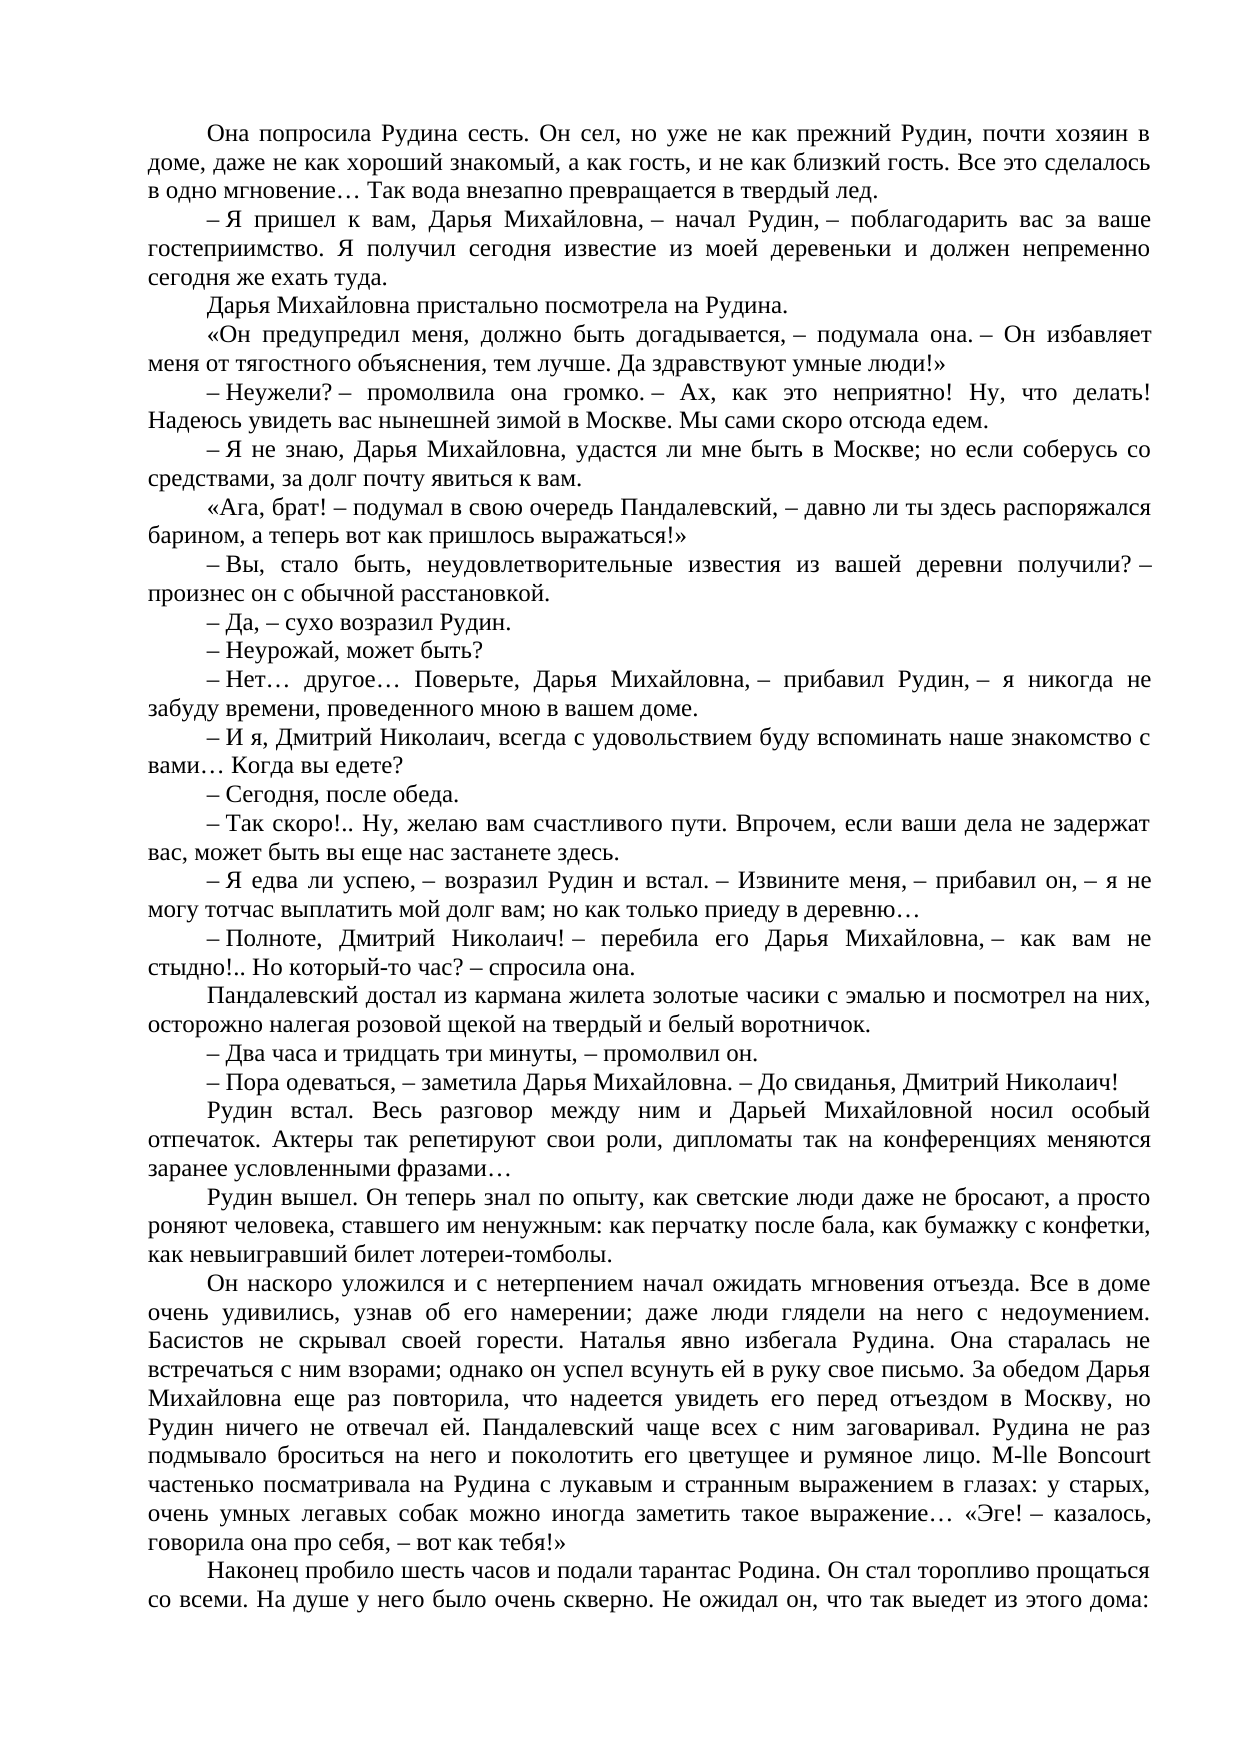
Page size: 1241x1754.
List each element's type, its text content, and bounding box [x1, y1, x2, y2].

text – Я не знаю, Дарья Михайловна, удастся ли мне быть в Москве; но если соберусь со средствами, за долг почту явиться к вам. [148, 434, 1152, 492]
text Дарья Михайловна пристально посмотрела на Рудина. [148, 291, 1152, 319]
text Пандалевский достал из кармана жилета золотые часики с эмалью и посмотрел на них, осторожно налегая розовой щекой на твердый и белый воротничок. [148, 981, 1152, 1038]
text Она попросила Рудина сесть. Он сел, но уже не как прежний Рудин, почти хозяин в доме, даже не как хороший знакомый, а как гость, и не как близкий гость. Все это сделалось в одно мгновение… Так вода внезапно превращается в твердый лед. [148, 118, 1152, 204]
text – Вы, стало быть, неудовлетворительные известия из вашей деревни получили? – произнес он с обычной расстановкой. [148, 549, 1152, 607]
text – Пора одеваться, – заметила Дарья Михайловна. – До свиданья, Дмитрий Николаич! [148, 1067, 1152, 1096]
text Рудин вышел. Он теперь знал по опыту, как светские люди даже не бросают, а просто роняют человека, ставшего им ненужным: как перчатку после бала, как бумажку с конфетки, как невыигравший билет лотереи-томболы. [148, 1182, 1152, 1268]
text «Ага, брат! – подумал в свою очередь Пандалевский, – давно ли ты здесь распоряжался барином, а теперь вот как пришлось выражаться!» [148, 492, 1152, 549]
text – Так скоро!.. Ну, желаю вам счастливого пути. Впрочем, если ваши дела не задержат вас, может быть вы еще нас застанете здесь. [148, 808, 1152, 866]
text «Он предупредил меня, должно быть догадывается, – подумала она. – Он избавляет меня от тягостного объяснения, тем лучше. Да здравствуют умные люди!» [148, 319, 1152, 377]
text – Я пришел к вам, Дарья Михайловна, – начал Рудин, – поблагодарить вас за ваше гостеприимство. Я получил сегодня известие из моей деревеньки и должен непременно сегодня же ехать туда. [148, 204, 1152, 291]
text – Нет… другое… Поверьте, Дарья Михайловна, – прибавил Рудин, – я никогда не забуду времени, проведенного мною в вашем доме. [148, 664, 1152, 722]
text – И я, Дмитрий Николаич, всегда с удовольствием буду вспоминать наше знакомство с вами… Когда вы едете? [148, 722, 1152, 779]
text Он наскоро уложился и с нетерпением начал ожидать мгновения отъезда. Все в доме очень удивились, узнав об его намерении; даже люди глядели на него с недоумением. Басистов не скрывал своей горести. Наталья явно избегала Рудина. Она старалась не встречаться с ним взорами; однако он успел всунуть ей в руку свое письмо. За обедом Дарья Михайловна еще раз повторила, что надеется увидеть его перед отъездом в Москву, но Рудин ничего не отвечал ей. Пандалевский чаще всех с ним заговаривал. Рудина не раз подмывало броситься на него и поколотить его цветущее и румяное лицо. M-lle Boncourt частенько посматривала на Рудина с лукавым и странным выражением в глазах: у старых, очень умных легавых собак можно иногда заметить такое выражение… «Эге! – казалось, говорила она про себя, – вот как тебя!» [148, 1268, 1152, 1556]
text – Два часа и тридцать три минуты, – промолвил он. [148, 1038, 1152, 1067]
text – Полноте, Дмитрий Николаич! – перебила его Дарья Михайловна, – как вам не стыдно!.. Но который-то час? – спросила она. [148, 923, 1152, 981]
text – Да, – сухо возразил Рудин. [148, 607, 1152, 636]
text – Я едва ли успею, – возразил Рудин и встал. – Извините меня, – прибавил он, – я не могу тотчас выплатить мой долг вам; но как только приеду в деревню… [148, 866, 1152, 923]
text Рудин встал. Весь разговор между ним и Дарьей Михайловной носил особый отпечаток. Актеры так репетируют свои роли, дипломаты так на конференциях меняются заранее условленными фразами… [148, 1096, 1152, 1182]
text – Неужели? – промолвила она громко. – Ах, как это неприятно! Ну, что делать! Надеюсь увидеть вас нынешней зимой в Москве. Мы сами скоро отсюда едем. [148, 377, 1152, 434]
text – Неурожай, может быть? [148, 636, 1152, 664]
text – Сегодня, после обеда. [148, 779, 1152, 808]
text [148, 1556, 1152, 1613]
